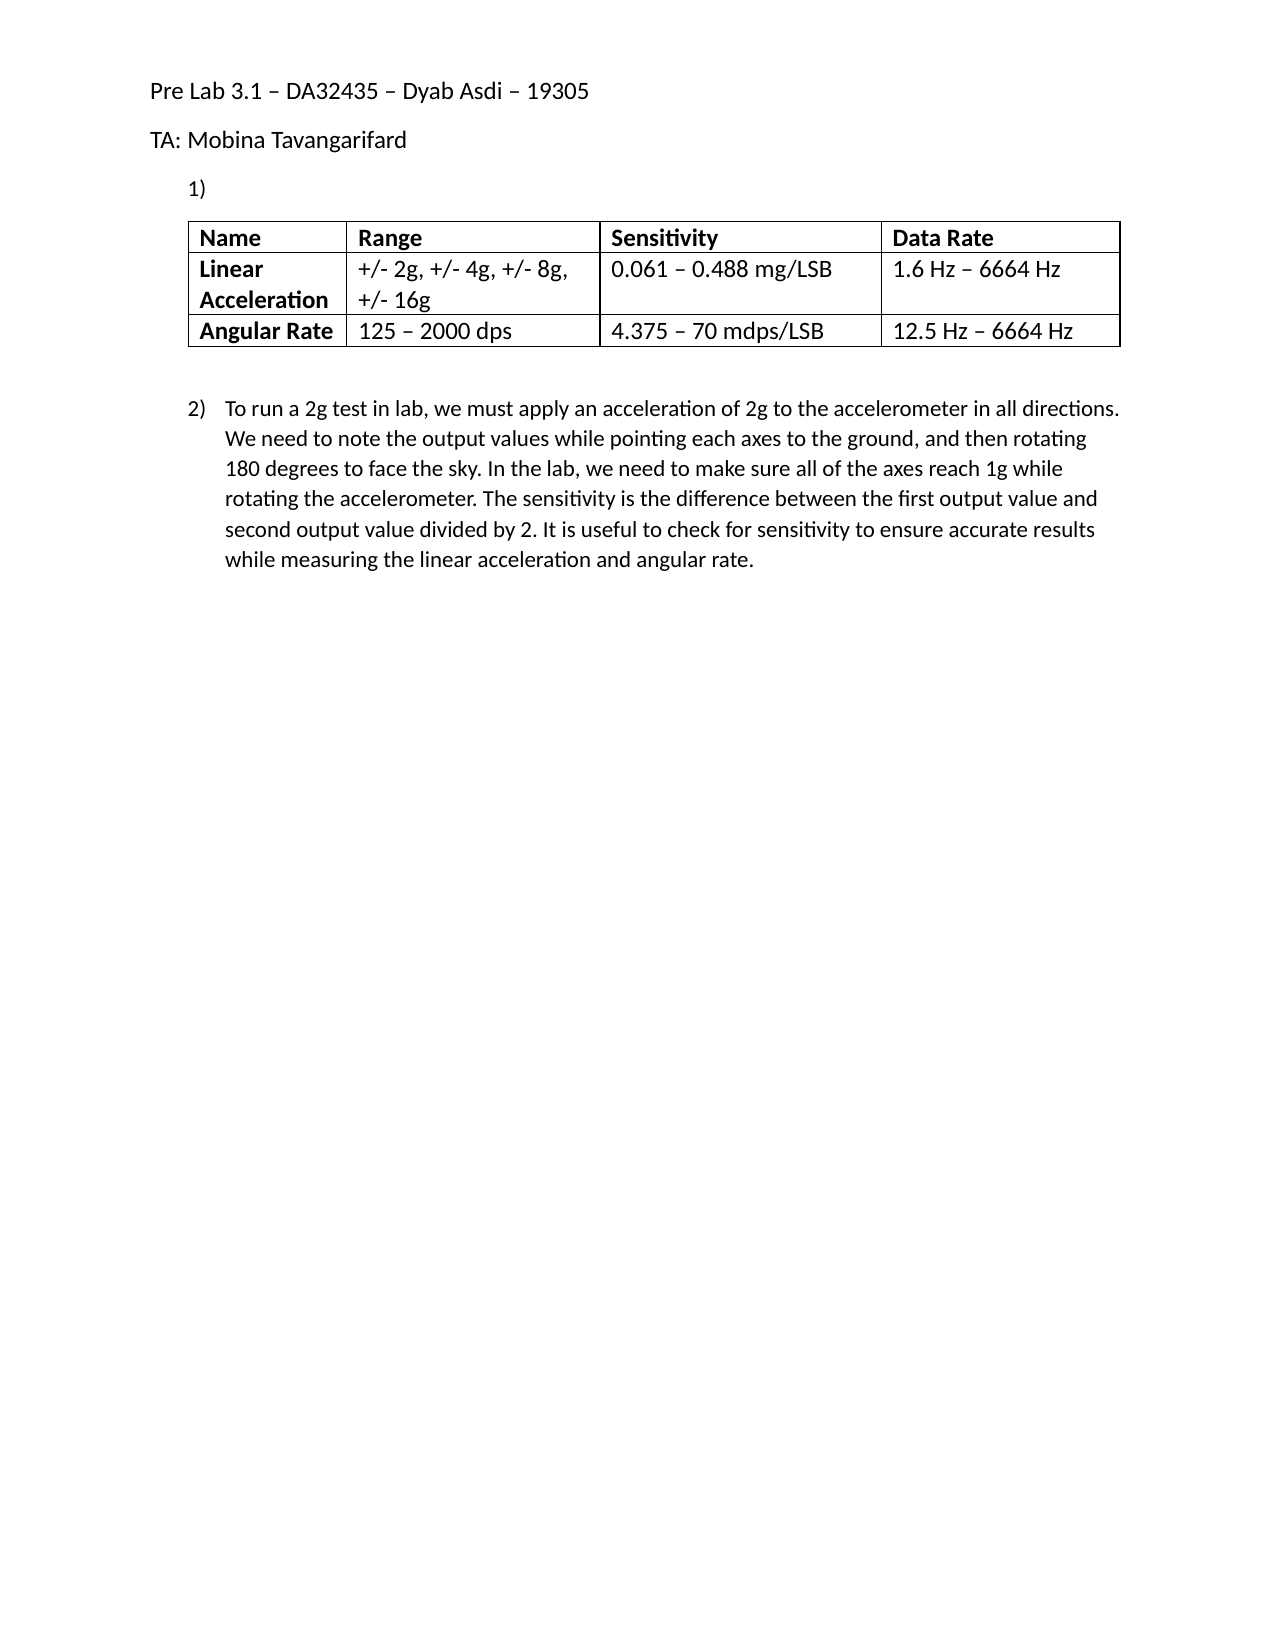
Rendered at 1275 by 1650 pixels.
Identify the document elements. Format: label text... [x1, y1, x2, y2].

table_cell Linear Acceleration [189, 253, 346, 314]
table_cell 0.061 – 0.488 mg/LSB [601, 253, 881, 314]
table_header Range [347, 222, 599, 252]
table_cell 12.5 Hz – 6664 Hz [882, 315, 1119, 346]
table_cell 4.375 – 70 mdps/LSB [601, 315, 881, 346]
list To run a 2g test in lab, we must apply an acceleration of 2g to the accelerometer in all directions. We need to note the output values while pointing each axes to the ground, and then rotating 180 degrees to face the sky. In the lab, we need to make sure all of the axes reach 1g while rotating the accelerometer. The sensitivity is the difference between the first output value and second output value divided by 2. It is useful to check for sensitivity to ensure accurate results while measuring the linear acceleration and angular rate. [187, 394, 1125, 573]
table_cell 1.6 Hz – 6664 Hz [882, 253, 1119, 314]
table_header Name [189, 222, 346, 252]
table_cell 125 – 2000 dps [347, 315, 599, 346]
table_cell +/- 2g, +/- 4g, +/- 8g, +/- 16g [347, 253, 599, 314]
table_header Sensitivity [601, 222, 881, 252]
table_header Data Rate [882, 222, 1119, 252]
table_cell Angular Rate [189, 315, 346, 346]
